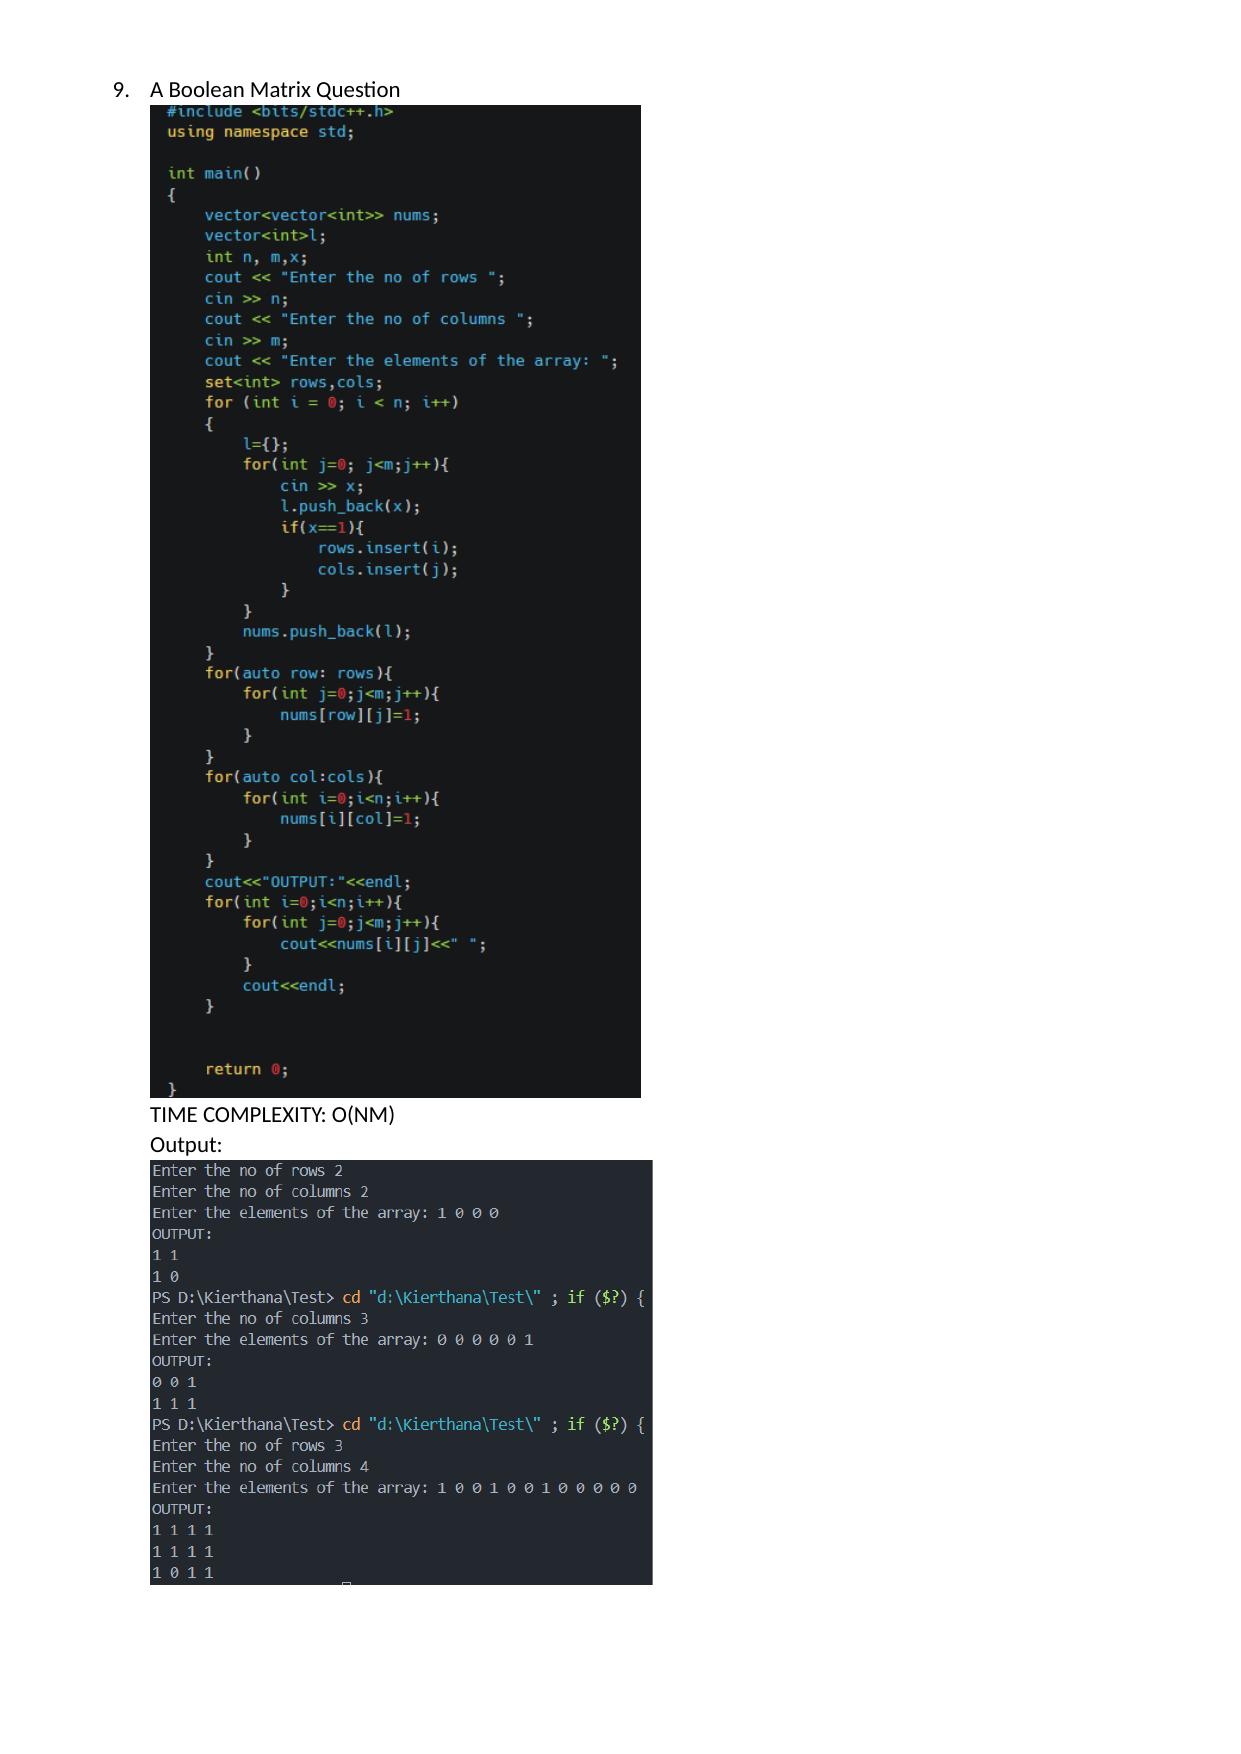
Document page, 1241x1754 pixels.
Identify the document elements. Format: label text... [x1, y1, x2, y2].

list Output: [150, 1130, 1165, 1158]
picture [150, 1160, 653, 1585]
picture [150, 105, 641, 1098]
list TIME COMPLEXITY: O(NM) [150, 1100, 1165, 1128]
list A Boolean Matrix Question [112, 75, 1165, 103]
